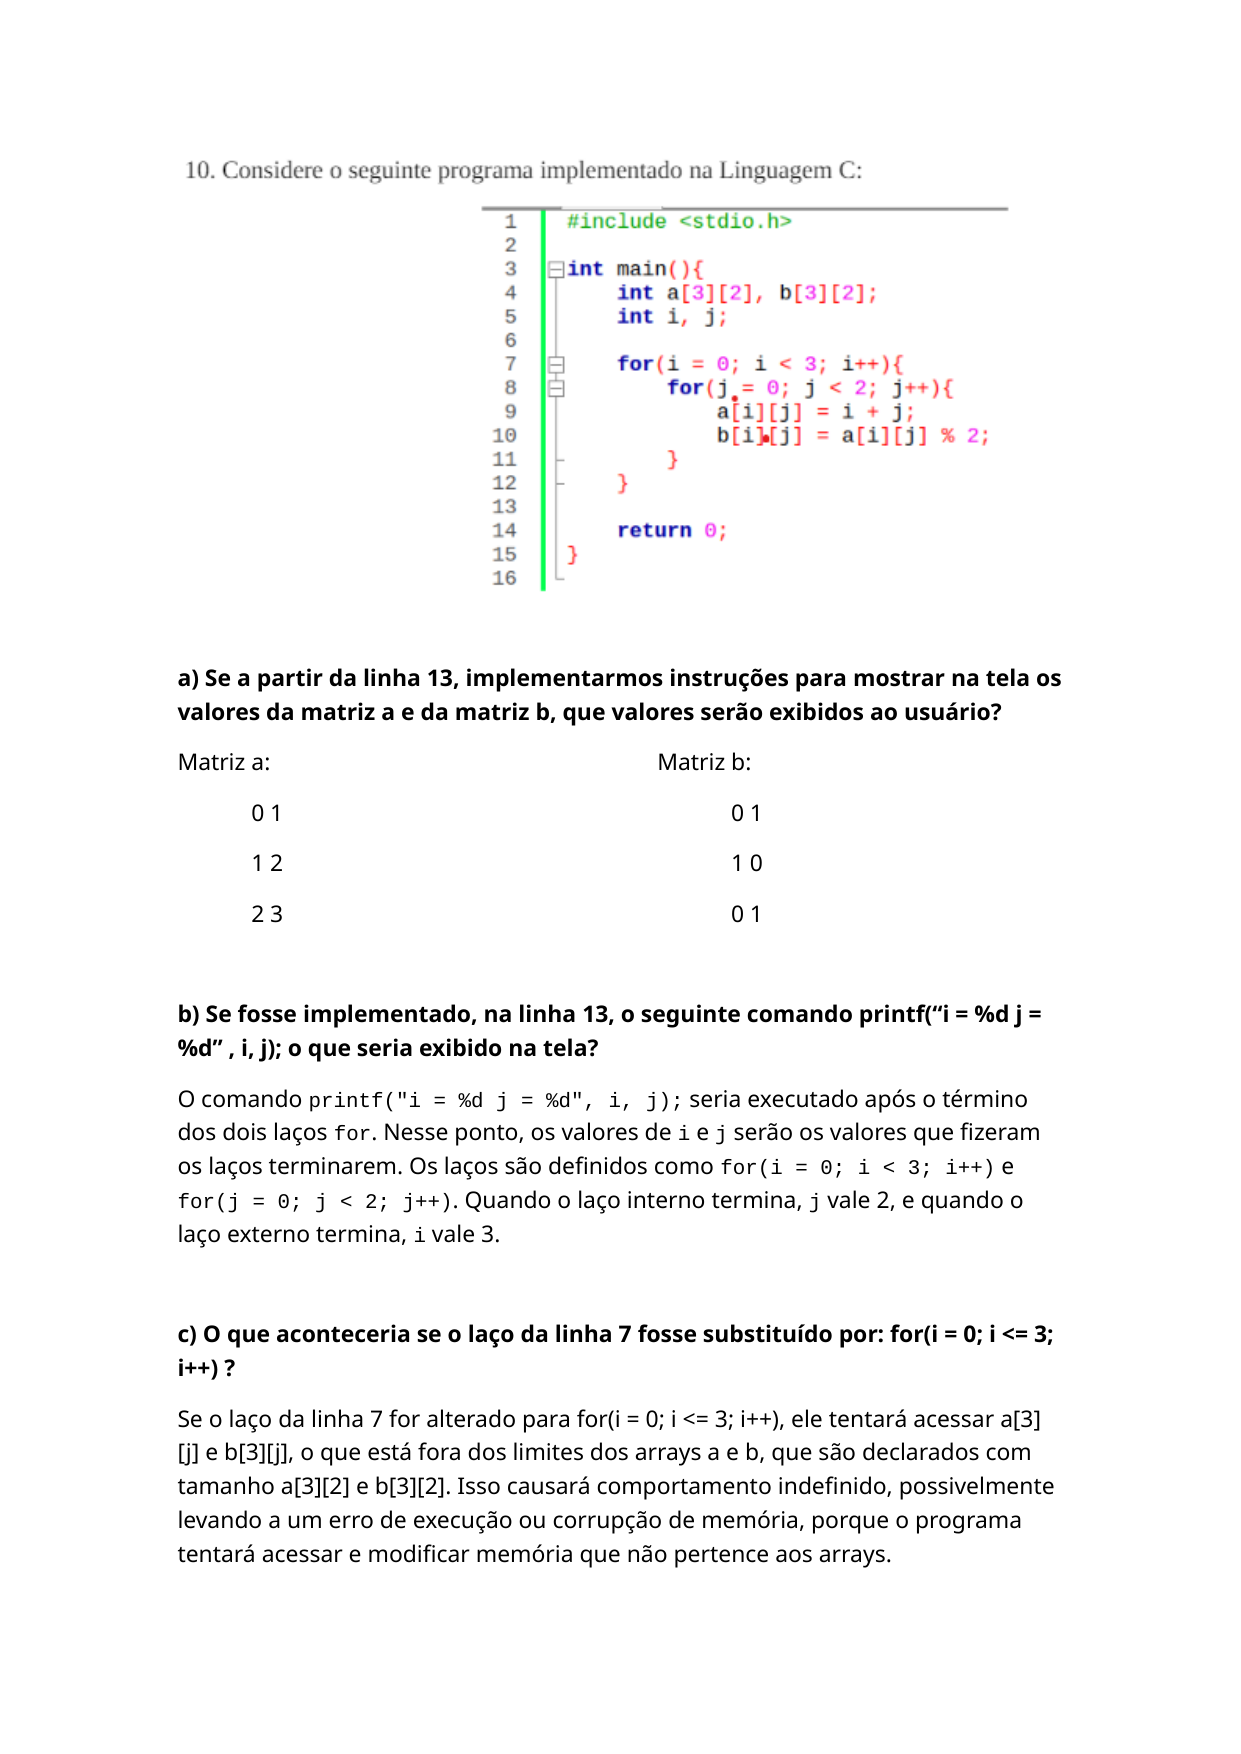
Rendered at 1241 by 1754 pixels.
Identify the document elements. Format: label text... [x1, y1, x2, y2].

text b) Se fosse implementado, na linha 13, o seguinte comando printf(“i = %d j = %d” , i, j); o que seria exibido na tela? [177, 998, 1063, 1063]
text Matriz b: [657, 746, 1063, 777]
text c) O que aconteceria se o laço da linha 7 fosse substituído por: for(i = 0; i <= 3; i++) ? [177, 1318, 1063, 1383]
text Matriz a: [177, 746, 583, 777]
text Se o laço da linha 7 for alterado para for(i = 0; i <= 3; i++), ele tentará acessar a[3][j] e b[3][j], o que está fora dos limites dos arrays a e b, que são declarados com tamanho a[3][2] e b[3][2]. Isso causará comportamento indefinido, possivelmente levando a um erro de execução ou corrupção de memória, porque o programa tentará acessar e modificar memória que não pertence aos arrays. [177, 1402, 1063, 1569]
picture [177, 147, 1040, 643]
text 1 2 [177, 847, 583, 878]
text 0 1 [657, 897, 1063, 929]
text 0 1 [657, 797, 1063, 828]
text a) Se a partir da linha 13, implementarmos instruções para mostrar na tela os valores da matriz a e da matriz b, que valores serão exibidos ao usuário? [177, 662, 1063, 727]
text 2 3 [177, 897, 583, 929]
text 1 0 [657, 847, 1063, 878]
text O comando printf("i = %d j = %d", i, j); seria executado após o término dos dois laços for. Nesse ponto, os valores de i e j serão os valores que fizeram os laços terminarem. Os laços são definidos como for(i = 0; i < 3; i++) e for(j = 0; j < 2; j++). Quando o laço interno termina, j vale 2, e quando o laço externo termina, i vale 3. [177, 1082, 1063, 1249]
text 0 1 [251, 797, 583, 828]
